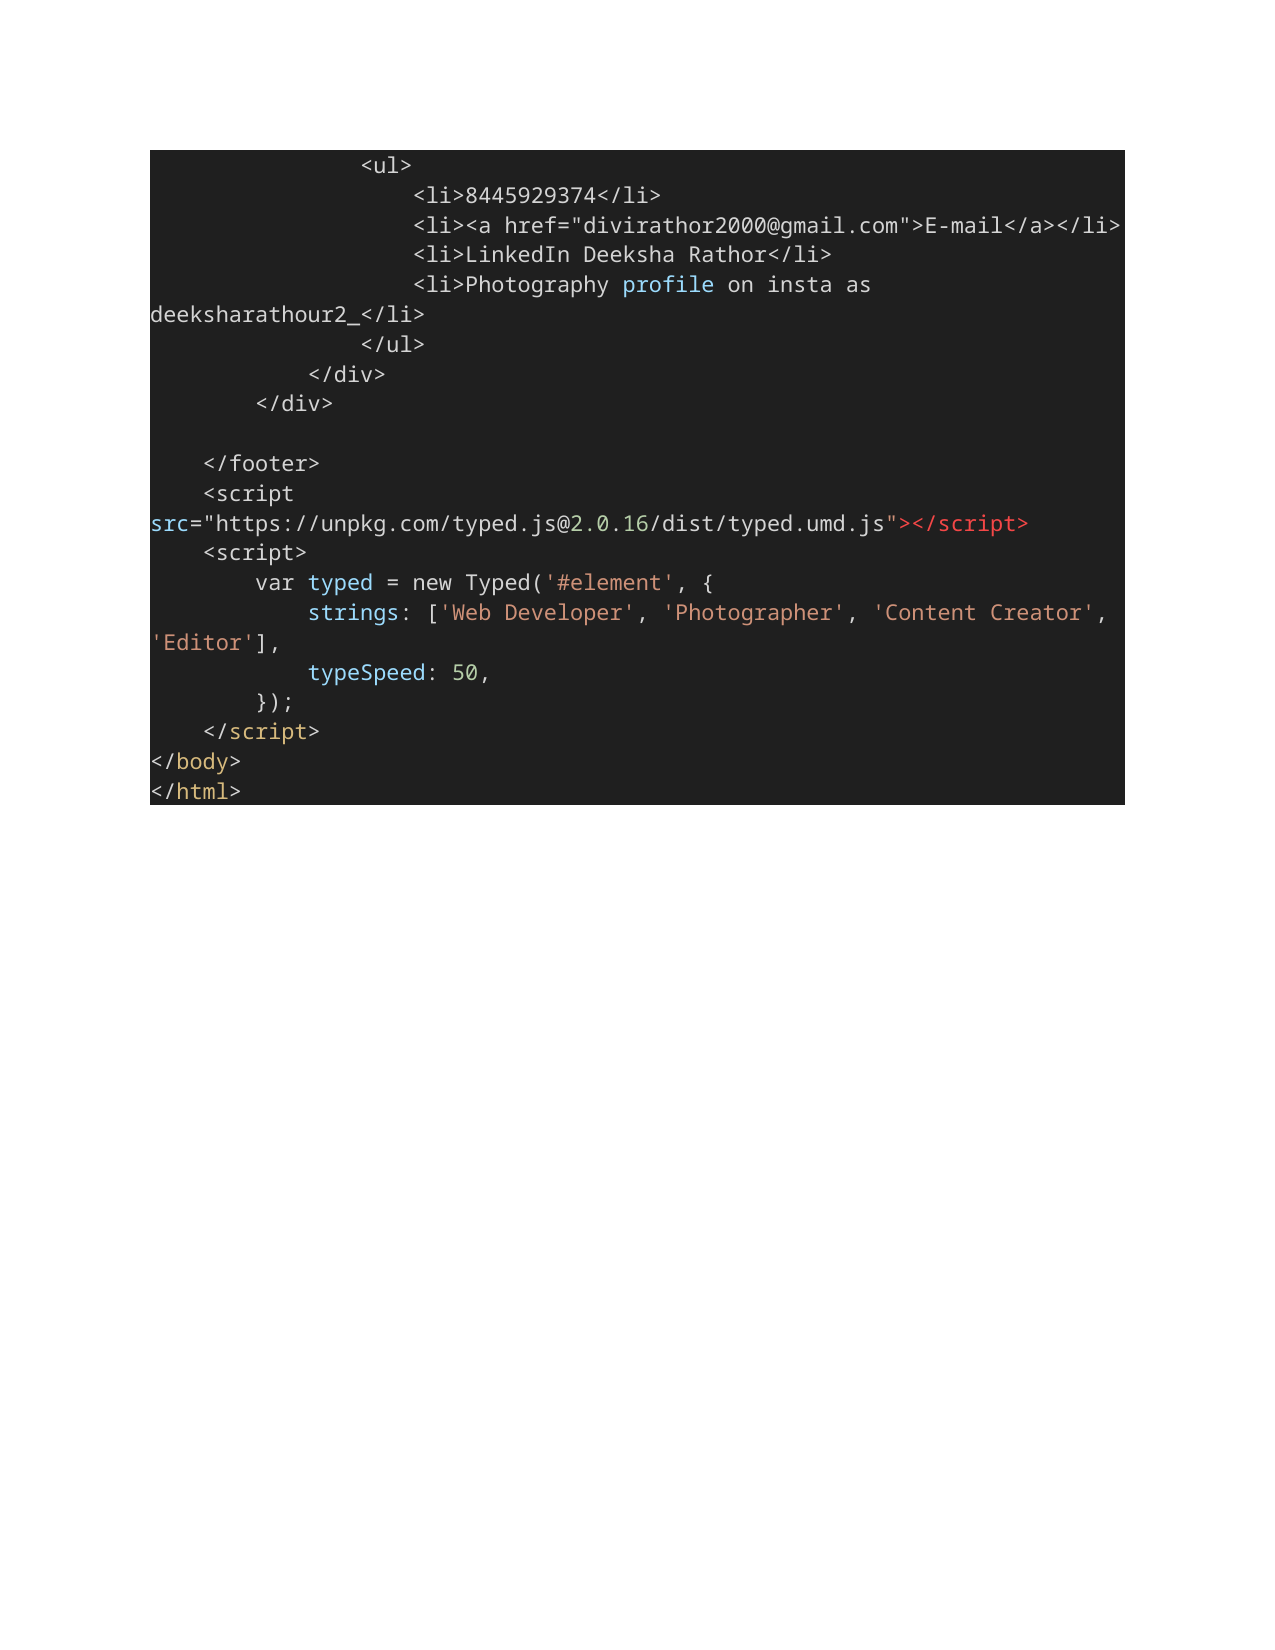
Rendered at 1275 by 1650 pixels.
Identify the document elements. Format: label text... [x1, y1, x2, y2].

text <script> [150, 537, 1125, 567]
text <script src="https://unpkg.com/typed.js@2.0.16/dist/typed.umd.js"></script> [150, 478, 1125, 537]
text <li>LinkedIn Deeksha Rathor</li> [150, 239, 1125, 269]
text <li>Photography profile on insta as deeksharathour2_</li> [150, 269, 1125, 329]
text <li><a href="divirathor2000@gmail.com">E-mail</a></li> [150, 209, 1125, 239]
text </footer> [150, 448, 1125, 478]
text var typed = new Typed('#element', { [150, 567, 1125, 597]
text typeSpeed: 50, [150, 656, 1125, 686]
text </ul> [150, 329, 1125, 358]
text <ul> [150, 150, 1125, 180]
text strings: ['Web Developer', 'Photographer', 'Content Creator', 'Editor'], [150, 597, 1125, 656]
text </div> [150, 388, 1125, 418]
text </div> [150, 358, 1125, 388]
text </body> [150, 746, 1125, 776]
text </html> [150, 776, 1125, 805]
text }); [150, 686, 1125, 716]
text </script> [150, 716, 1125, 746]
text <li>8445929374</li> [150, 180, 1125, 209]
